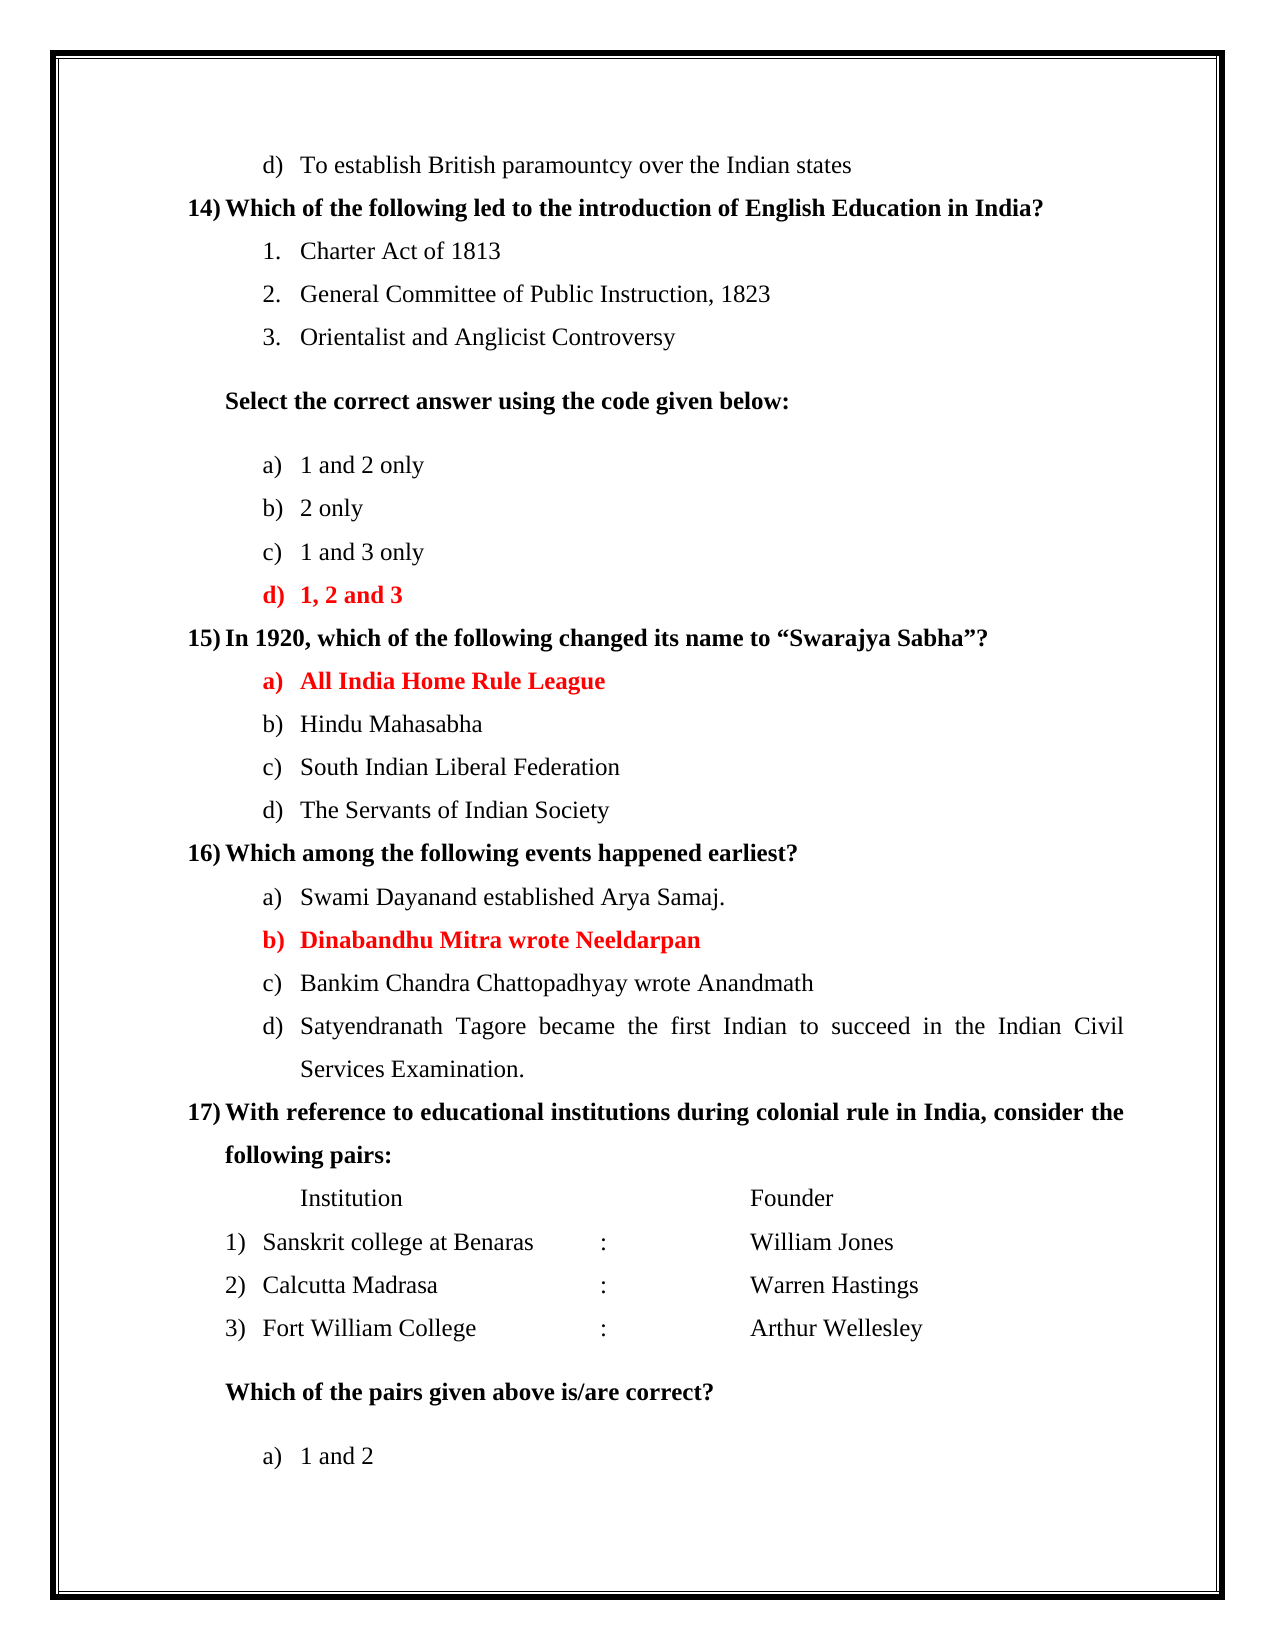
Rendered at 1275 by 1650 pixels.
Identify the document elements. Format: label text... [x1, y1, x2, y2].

text Select the correct answer using the code given below: [225, 386, 1125, 415]
list Dinabandhu Mitra wrote Neeldarpan [262, 925, 1125, 953]
list 1 and 3 only [262, 537, 1125, 565]
text Which of the pairs given above is/are correct? [225, 1377, 1125, 1406]
list 1 and 2 [262, 1441, 1125, 1469]
list Satyendranath Tagore became the first Indian to succeed in the Indian Civil Services Examination. [262, 1011, 1125, 1083]
list Calcutta Madrasa : Warren Hastings [225, 1270, 1125, 1298]
list Which among the following events happened earliest? [187, 838, 1125, 867]
list All India Home Rule League [262, 666, 1125, 695]
list 1, 2 and 3 [262, 580, 1125, 608]
list Which of the following led to the introduction of English Education in India? [187, 193, 1125, 222]
list In 1920, which of the following changed its name to “Swarajya Sabha”? [187, 623, 1125, 652]
list With reference to educational institutions during colonial rule in India, consider the following pairs: [187, 1097, 1125, 1169]
list The Servants of Indian Society [262, 795, 1125, 824]
list Hindu Mahasabha [262, 709, 1125, 738]
list Bankim Chandra Chattopadhyay wrote Anandmath [262, 968, 1125, 997]
list 1 and 2 only [262, 450, 1125, 479]
list South Indian Liberal Federation [262, 752, 1125, 781]
list Fort William College : Arthur Wellesley [225, 1313, 1125, 1342]
list Swami Dayanand established Arya Samaj. [262, 882, 1125, 910]
list General Committee of Public Instruction, 1823 [262, 279, 1125, 308]
list Charter Act of 1813 [262, 236, 1125, 265]
list Institution Founder [300, 1183, 1125, 1212]
list To establish British paramountcy over the Indian states [262, 150, 1125, 179]
list Orientalist and Anglicist Controversy [262, 322, 1125, 351]
list Sanskrit college at Benaras : William Jones [225, 1227, 1125, 1255]
list 2 only [262, 493, 1125, 522]
